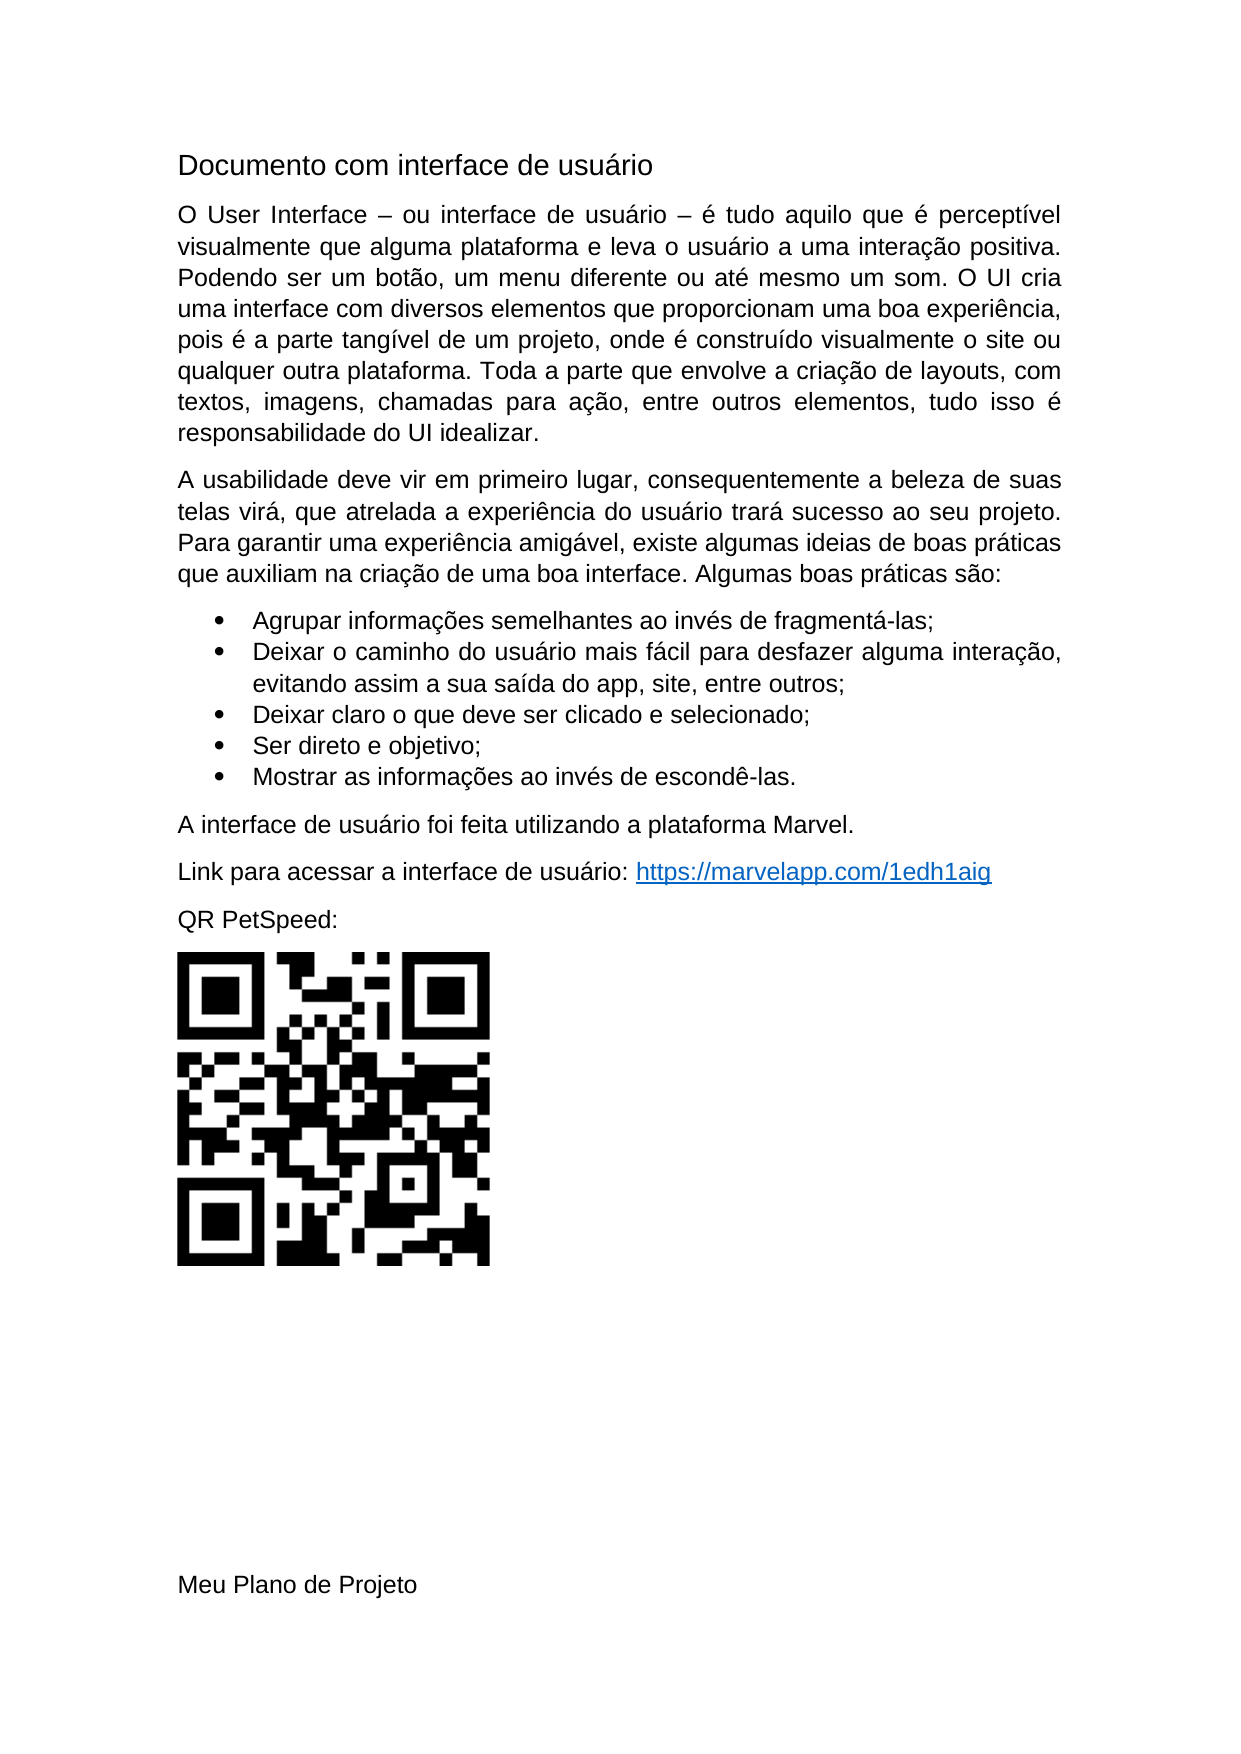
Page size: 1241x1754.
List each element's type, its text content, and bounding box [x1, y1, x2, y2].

text Meu Plano de Projeto [177, 1570, 1063, 1599]
list Deixar claro o que deve ser clicado e selecionado; [215, 699, 1063, 728]
text A interface de usuário foi feita utilizando a plataforma Marvel. [177, 810, 1063, 838]
picture [177, 952, 490, 1266]
list Deixar o caminho do usuário mais fácil para desfazer alguma interação, evitando assim a sua saída do app, site, entre outros; [215, 637, 1063, 697]
list Agrupar informações semelhantes ao invés de fragmentá-las; [215, 606, 1063, 635]
list Mostrar as informações ao invés de escondê-las. [215, 762, 1063, 791]
list Ser direto e objetivo; [215, 731, 1063, 759]
text Link para acessar a interface de usuário: https://marvelapp.com/1edh1aig [177, 857, 1063, 886]
text Documento com interface de usuário [177, 148, 1063, 181]
text A usabilidade deve vir em primeiro lugar, consequentemente a beleza de suas telas virá, que atrelada a experiência do usuário trará sucesso ao seu projeto. Para garantir uma experiência amigável, existe algumas ideias de boas práticas que auxiliam na criação de uma boa interface. Algumas boas práticas são: [177, 465, 1063, 587]
text QR PetSpeed: [177, 905, 1063, 934]
text O User Interface – ou interface de usuário – é tudo aquilo que é perceptível visualmente que alguma plataforma e leva o usuário a uma interação positiva. Podendo ser um botão, um menu diferente ou até mesmo um som. O UI cria uma interface com diversos elementos que proporcionam uma boa experiência, pois é a parte tangível de um projeto, onde é construído visualmente o site ou qualquer outra plataforma. Toda a parte que envolve a criação de layouts, com textos, imagens, chamadas para ação, entre outros elementos, tudo isso é responsabilidade do UI idealizar. [177, 200, 1063, 446]
